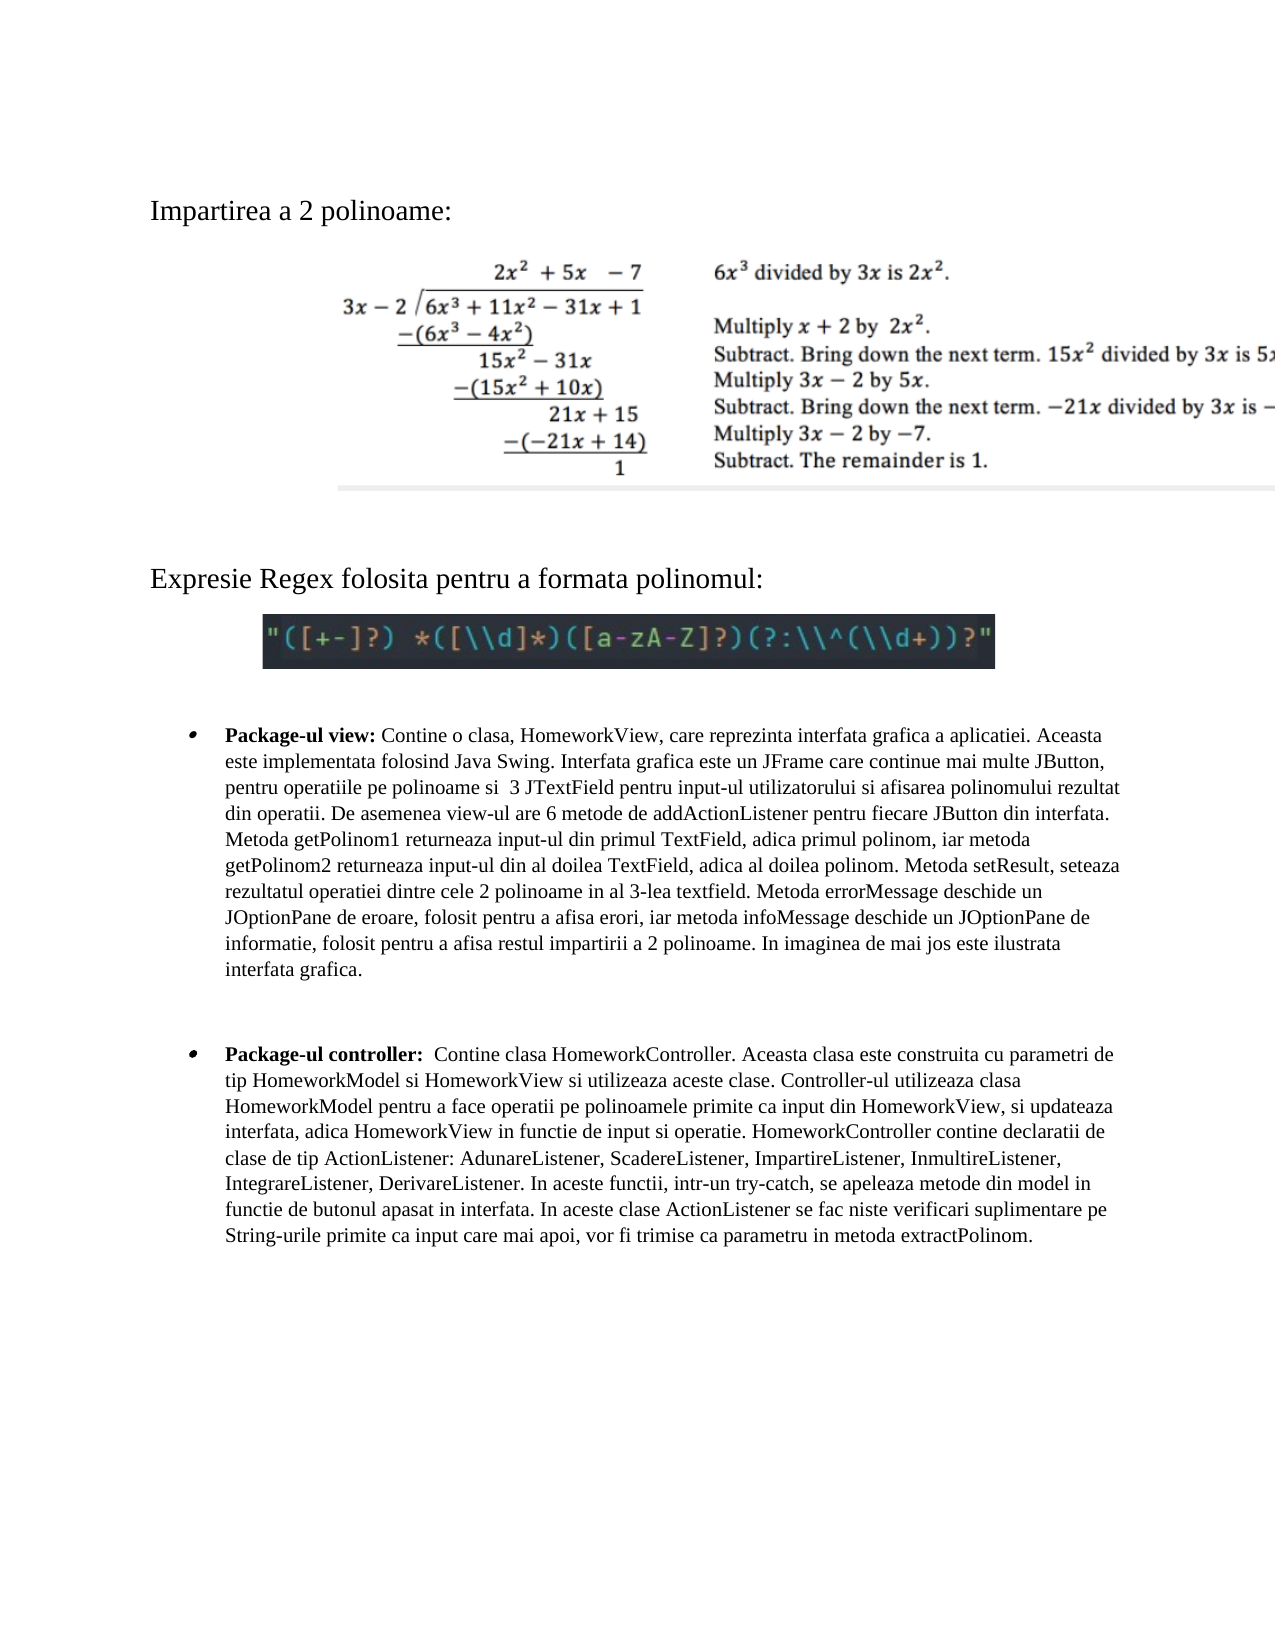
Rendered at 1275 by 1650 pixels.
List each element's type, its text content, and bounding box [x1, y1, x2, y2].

text Impartirea a 2 polinoame: [150, 193, 1125, 226]
picture [262, 614, 996, 669]
list Package-ul controller: Contine clasa HomeworkController. Aceasta clasa este construita cu parametri de tip HomeworkModel si HomeworkView si utilizeaza aceste clase. Controller-ul utilizeaza clasa HomeworkModel pentru a face operatii pe polinoamele primite ca input din HomeworkView, si updateaza interfata, adica HomeworkView in functie de input si operatie. HomeworkController contine declaratii de clase de tip ActionListener: AdunareListener, ScadereListener, ImpartireListener, InmultireListener, IntegrareListener, DerivareListener. In aceste functii, intr-un try-catch, se apeleaza metode din model in functie de butonul apasat in interfata. In aceste clase ActionListener se fac niste verificari suplimentare pe String-urile primite ca input care mai apoi, vor fi trimise ca parametru in metoda extractPolinom. [187, 1042, 1125, 1247]
picture [337, 245, 1275, 491]
list Package-ul view: Contine o clasa, HomeworkView, care reprezinta interfata grafica a aplicatiei. Aceasta este implementata folosind Java Swing. Interfata grafica este un JFrame care continue mai multe JButton, pentru operatiile pe polinoame si 3 JTextField pentru input-ul utilizatorului si afisarea polinomului rezultat din operatii. De asemenea view-ul are 6 metode de addActionListener pentru fiecare JButton din interfata. Metoda getPolinom1 returneaza input-ul din primul TextField, adica primul polinom, iar metoda getPolinom2 returneaza input-ul din al doilea TextField, adica al doilea polinom. Metoda setResult, seteaza rezultatul operatiei dintre cele 2 polinoame in al 3-lea textfield. Metoda errorMessage deschide un JOptionPane de eroare, folosit pentru a afisa erori, iar metoda infoMessage deschide un JOptionPane de informatie, folosit pentru a afisa restul impartirii a 2 polinoame. In imaginea de mai jos este ilustrata interfata grafica. [187, 723, 1125, 981]
text Expresie Regex folosita pentru a formata polinomul: [150, 561, 1125, 595]
